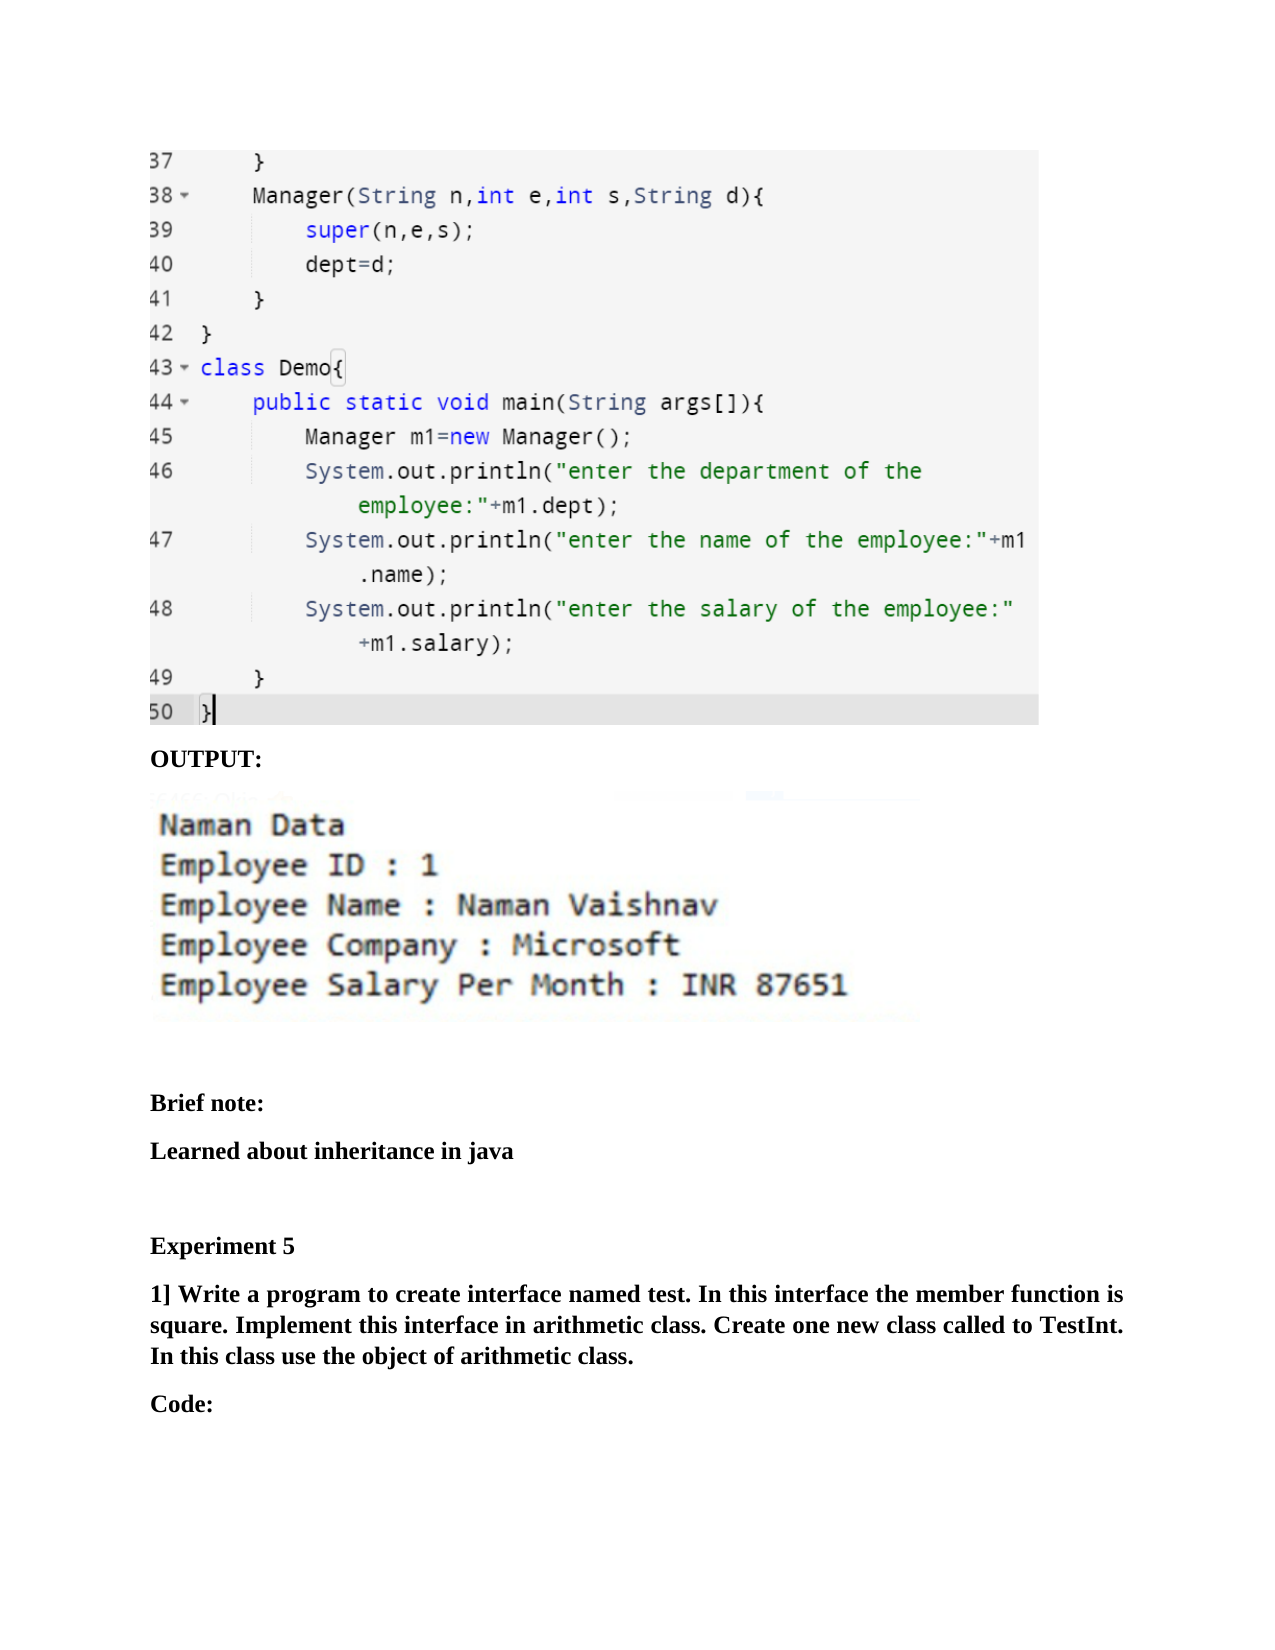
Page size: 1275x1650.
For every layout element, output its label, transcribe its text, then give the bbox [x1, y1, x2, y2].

text Brief note: [150, 1088, 1125, 1117]
text Code: [150, 1389, 1125, 1418]
text Experiment 5 [150, 1231, 1125, 1260]
text 1] Write a program to create interface named test. In this interface the member function is square. Implement this interface in arithmetic class. Create one new class called to TestInt. In this class use the object of arithmetic class. [150, 1279, 1125, 1370]
text OUTPUT: [150, 744, 1125, 773]
text Learned about inheritance in java [150, 1136, 1125, 1165]
